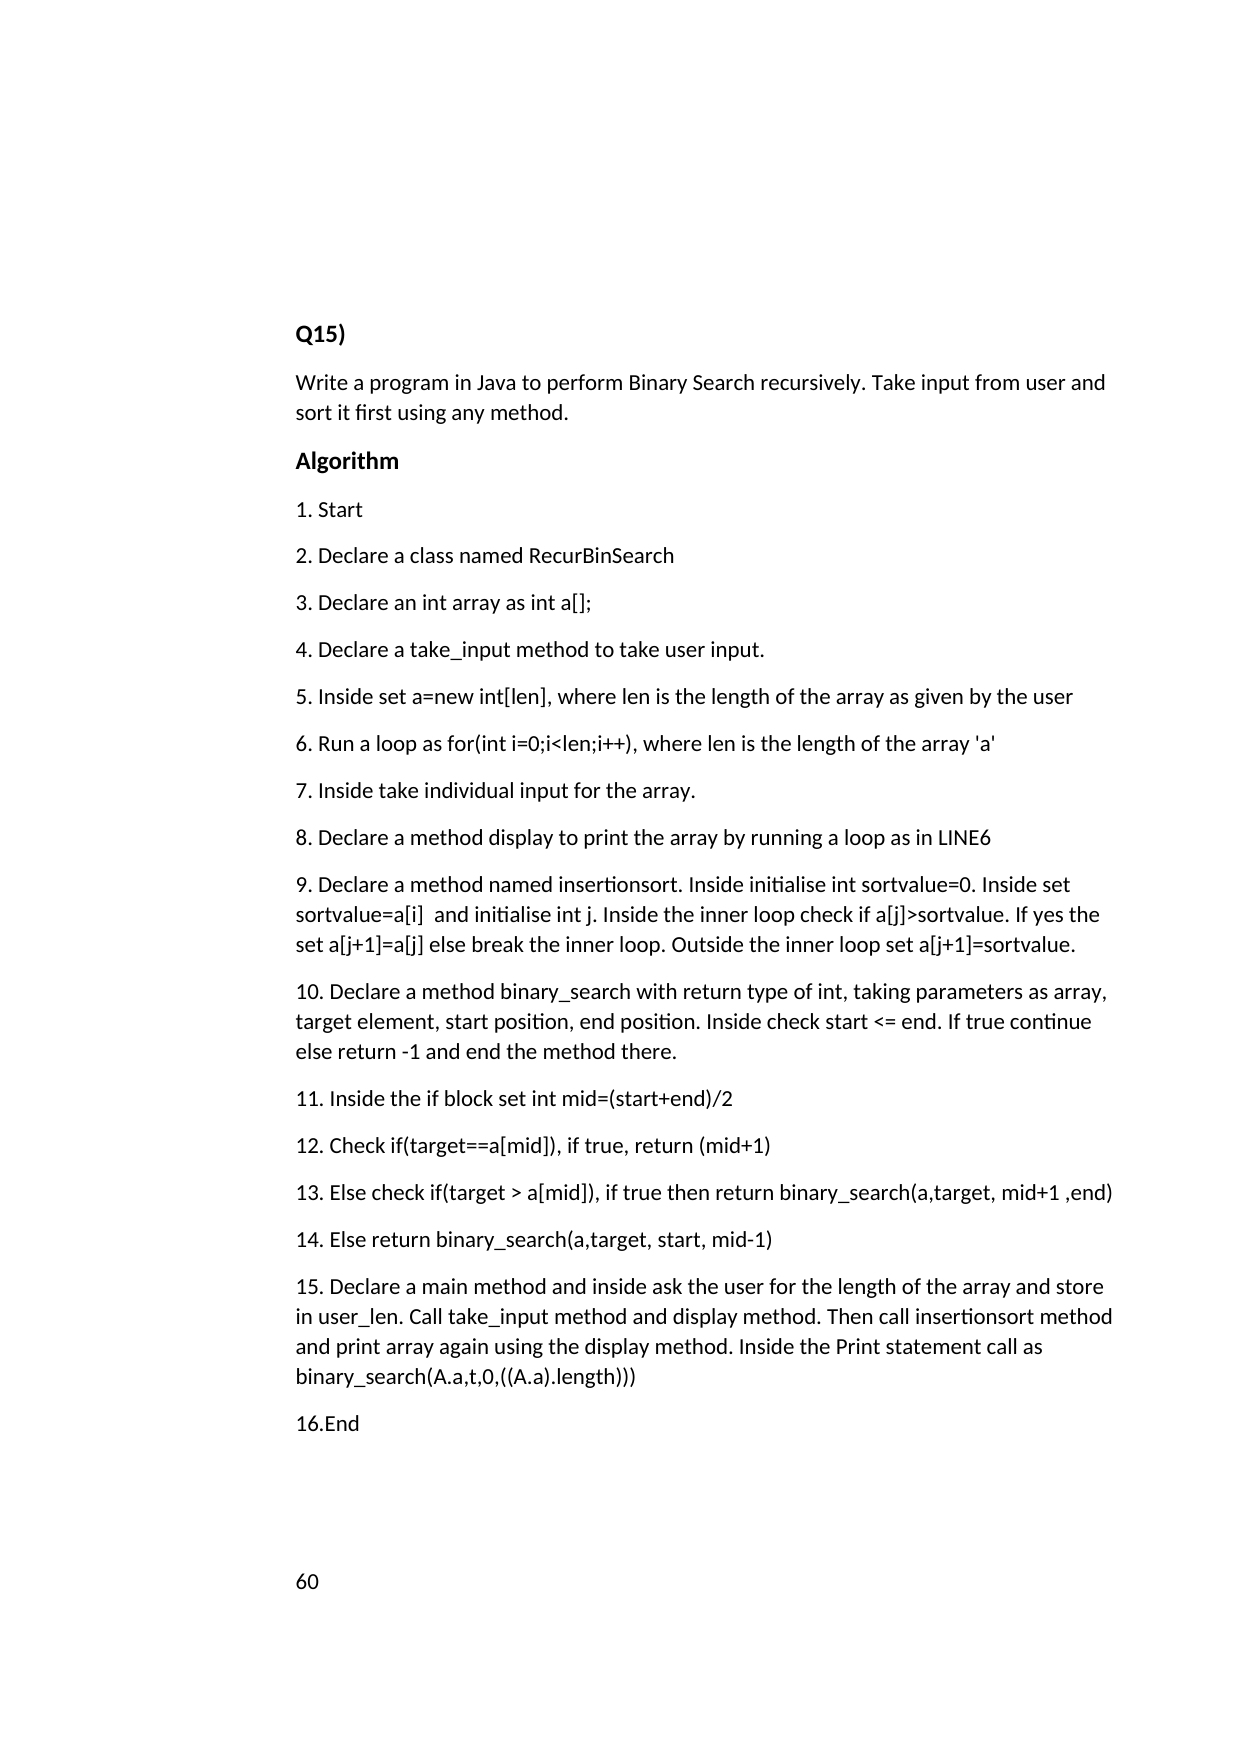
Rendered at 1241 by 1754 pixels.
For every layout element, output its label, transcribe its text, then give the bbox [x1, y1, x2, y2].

text 11. Inside the if block set int mid=(start+end)/2 [295, 1084, 1122, 1112]
text 4. Declare a take_input method to take user input. [295, 635, 1122, 663]
text 3. Declare an int array as int a[]; [295, 588, 1122, 617]
text Write a program in Java to perform Binary Search recursively. Take input from user and sort it first using any method. [295, 368, 1122, 426]
text 7. Inside take individual input for the array. [295, 776, 1122, 804]
text 13. Else check if(target > a[mid]), if true then return binary_search(a,target, mid+1 ,end) [295, 1178, 1122, 1206]
text 1. Start [295, 495, 1122, 523]
text 14. Else return binary_search(a,target, start, mid-1) [295, 1225, 1122, 1253]
text 10. Declare a method binary_search with return type of int, taking parameters as array, target element, start position, end position. Inside check start <= end. If true continue else return -1 and end the method there. [295, 977, 1122, 1066]
text Q15) [295, 318, 1122, 349]
text 8. Declare a method display to print the array by running a loop as in LINE6 [295, 823, 1122, 851]
text 6. Run a loop as for(int i=0;i<len;i++), where len is the length of the array 'a' [295, 729, 1122, 757]
text 2. Declare a class named RecurBinSearch [295, 542, 1122, 570]
text 16.End [295, 1409, 1122, 1437]
text 12. Check if(target==a[mid]), if true, return (mid+1) [295, 1131, 1122, 1159]
text 5. Inside set a=new int[len], where len is the length of the array as given by the user [295, 682, 1122, 710]
text Algorithm [295, 445, 1122, 476]
text 9. Declare a method named insertionsort. Inside initialise int sortvalue=0. Inside set sortvalue=a[i] and initialise int j. Inside the inner loop check if a[j]>sortvalue. If yes the set a[j+1]=a[j] else break the inner loop. Outside the inner loop set a[j+1]=sortvalue. [295, 870, 1122, 958]
text 15. Declare a main method and inside ask the user for the length of the array and store in user_len. Call take_input method and display method. Then call insertionsort method and print array again using the display method. Inside the Print statement call as binary_search(A.a,t,0,((A.a).length))) [295, 1272, 1122, 1391]
